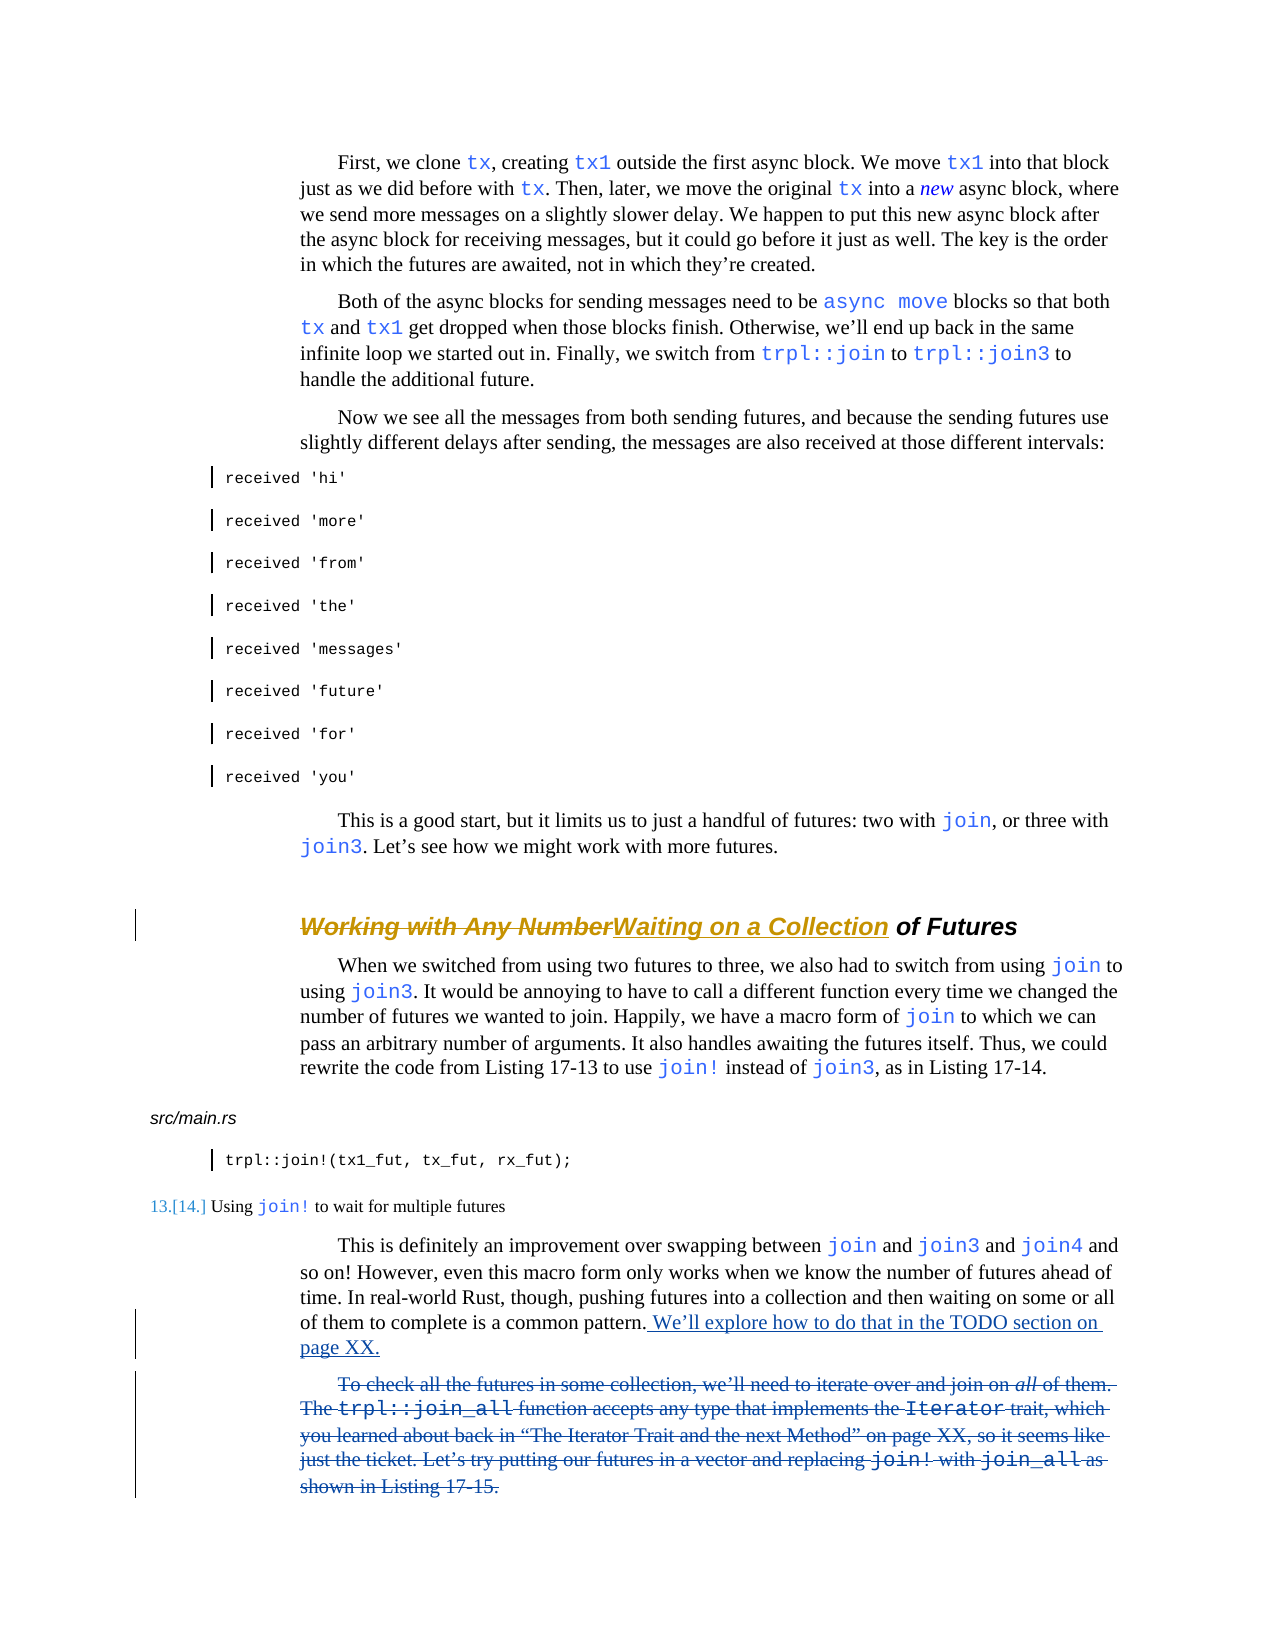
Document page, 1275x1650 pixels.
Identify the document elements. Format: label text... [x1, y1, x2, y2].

text received 'hi' [213, 466, 1125, 488]
text Both of the async blocks for sending messages need to be async move blocks so that both tx and tx1 get dropped when those blocks finish. Otherwise, we’ll end up back in the same infinite loop we started out in. Finally, we switch from trpl::join to trpl::join3 to handle the additional future. [300, 289, 1125, 391]
text This is definitely an improvement over swapping between join and join3 and join4 and so on! However, even this macro form only works when we know the number of futures ahead of time. In real-world Rust, though, pushing futures into a collection and then waiting on some or all of them to complete is a common pattern. [300, 1233, 1125, 1359]
text received 'from' [213, 552, 1125, 573]
text When we switched from using two futures to three, we also had to switch from using join to using join3. It would be annoying to have to call a different function every time we changed the number of futures we wanted to join. Happily, we have a macro form of join to which we can pass an arbitrary number of arguments. It also handles awaiting the futures itself. Thus, we could rewrite the code from Listing 17-13 to use join! instead of join3, as in Listing 17-14. [300, 953, 1125, 1081]
list Using join! to wait for multiple futures [150, 1196, 1125, 1217]
text trpl::join!(tx1_fut, tx_fut, rx_fut); [213, 1149, 1125, 1171]
text of Futures [300, 909, 1125, 941]
text Now we see all the messages from both sending futures, and because the sending futures use slightly different delays after sending, the messages are also received at those different intervals: [300, 404, 1125, 454]
text This is a good start, but it limits us to just a handful of futures: two with join, or three with join3. Let’s see how we might work with more futures. [300, 808, 1125, 884]
text received 'future' [213, 680, 1125, 702]
text received 'the' [213, 594, 1125, 616]
text received 'more' [213, 509, 1125, 531]
text received 'messages' [213, 637, 1125, 659]
text src/main.rs [150, 1106, 1125, 1128]
text received 'you' [213, 765, 1125, 787]
text received 'for' [211, 722, 1125, 744]
